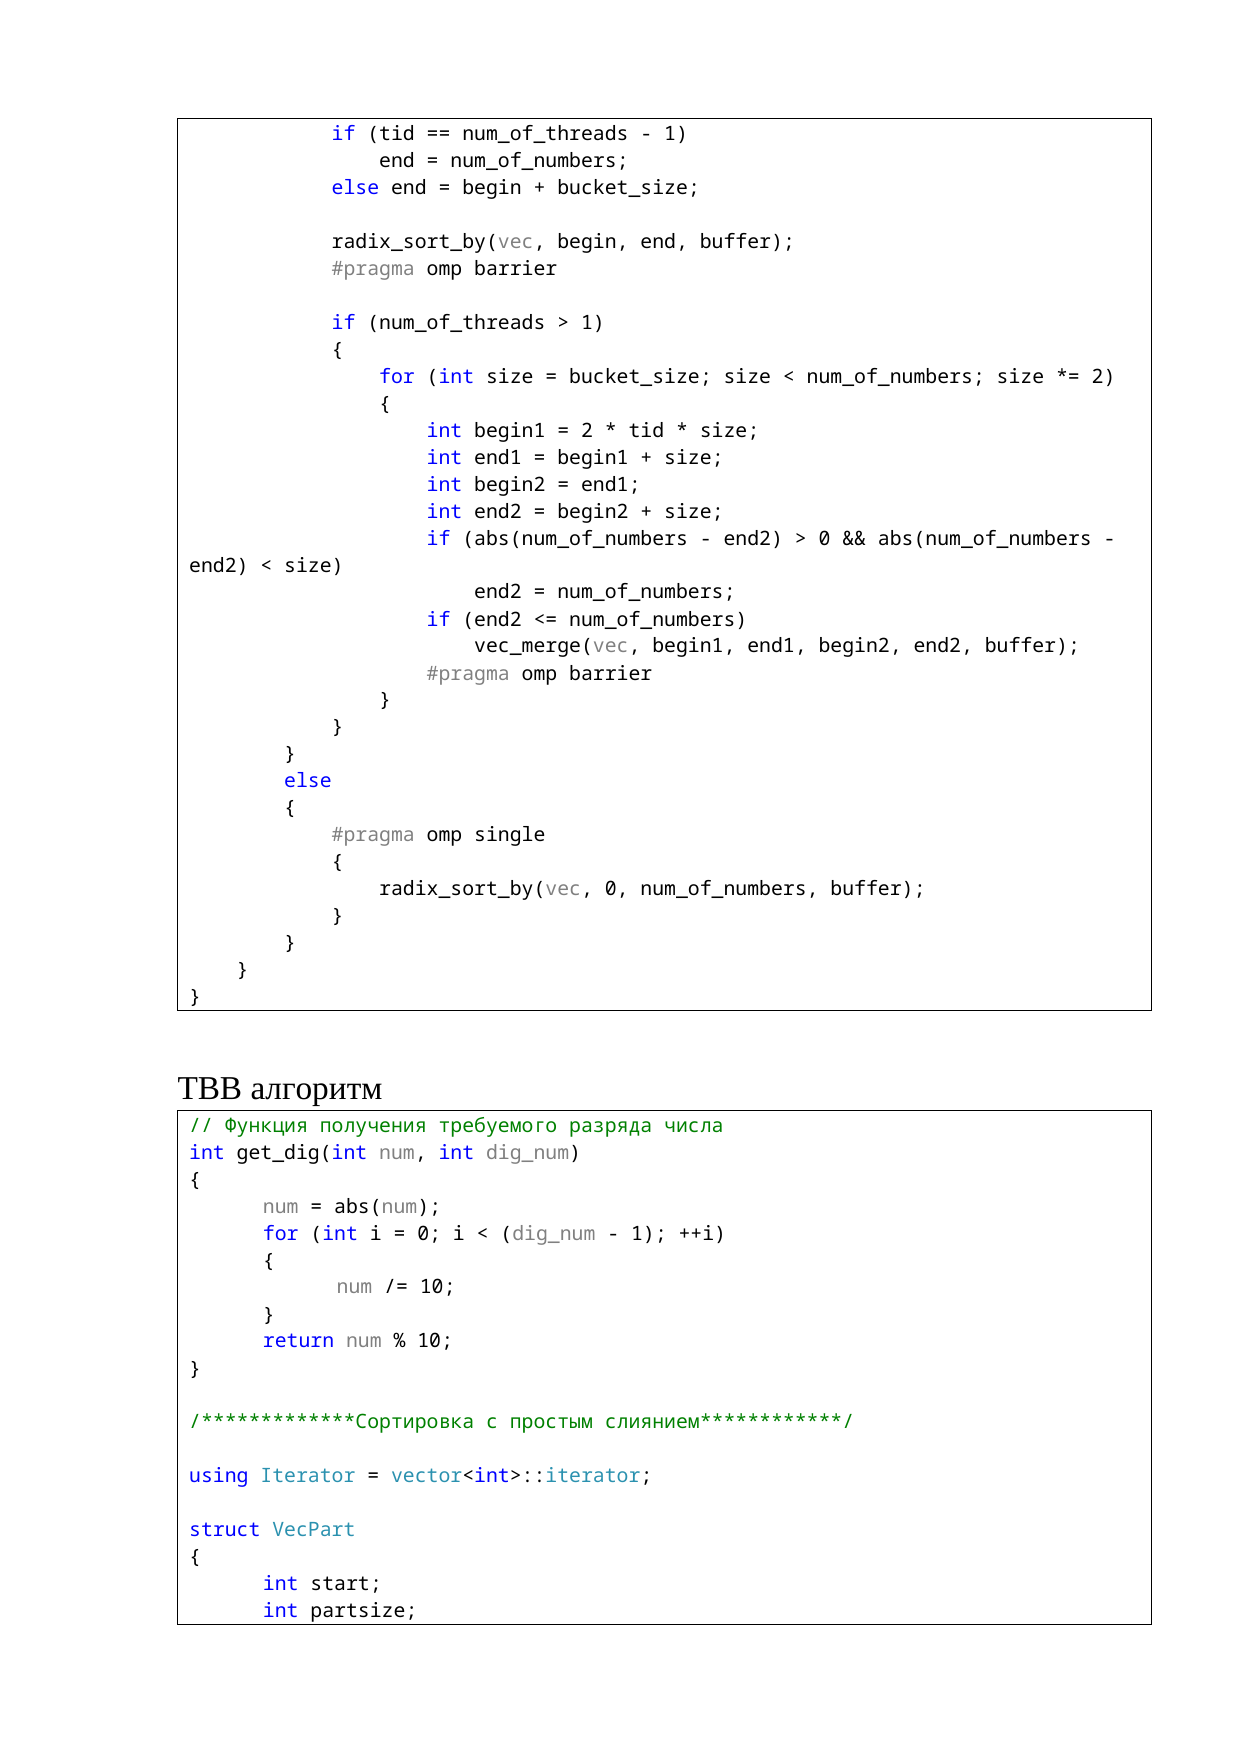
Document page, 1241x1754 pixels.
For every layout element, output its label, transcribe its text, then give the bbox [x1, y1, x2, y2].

subtitle TBB алгоритм [177, 1068, 1152, 1107]
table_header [178, 1111, 1151, 1623]
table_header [178, 119, 1151, 1009]
